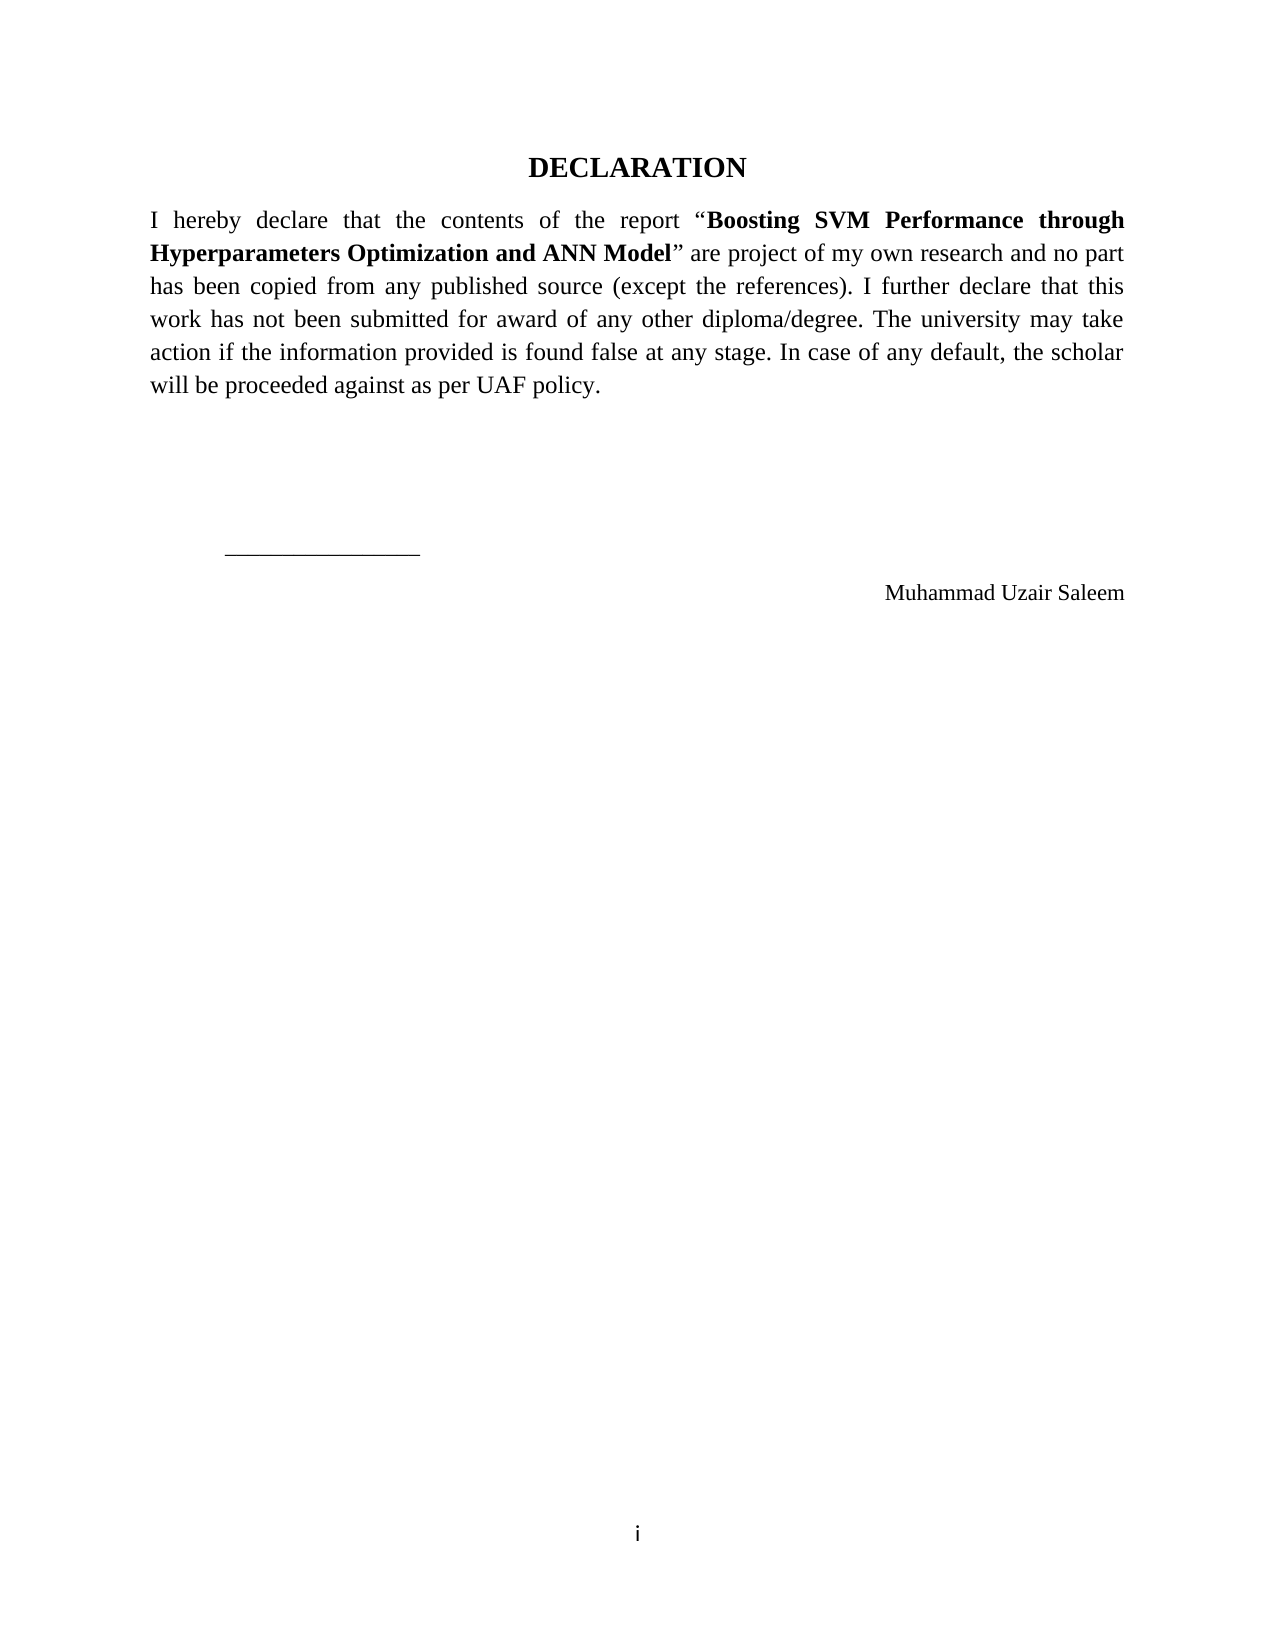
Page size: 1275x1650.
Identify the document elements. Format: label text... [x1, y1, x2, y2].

text DECLARATION [150, 150, 1125, 183]
text _________________ [150, 470, 1125, 558]
text I hereby declare that the contents of the report “Boosting SVM Performance through Hyperparameters Optimization and ANN Model” are project of my own research and no part has been copied from any published source (except the references). I further declare that this work has not been submitted for award of any other diploma/degree. The university may take action if the information provided is found false at any stage. In case of any default, the scholar will be proceeded against as per UAF policy. [150, 205, 1125, 399]
text Muhammad Uzair Saleem [150, 579, 1125, 605]
